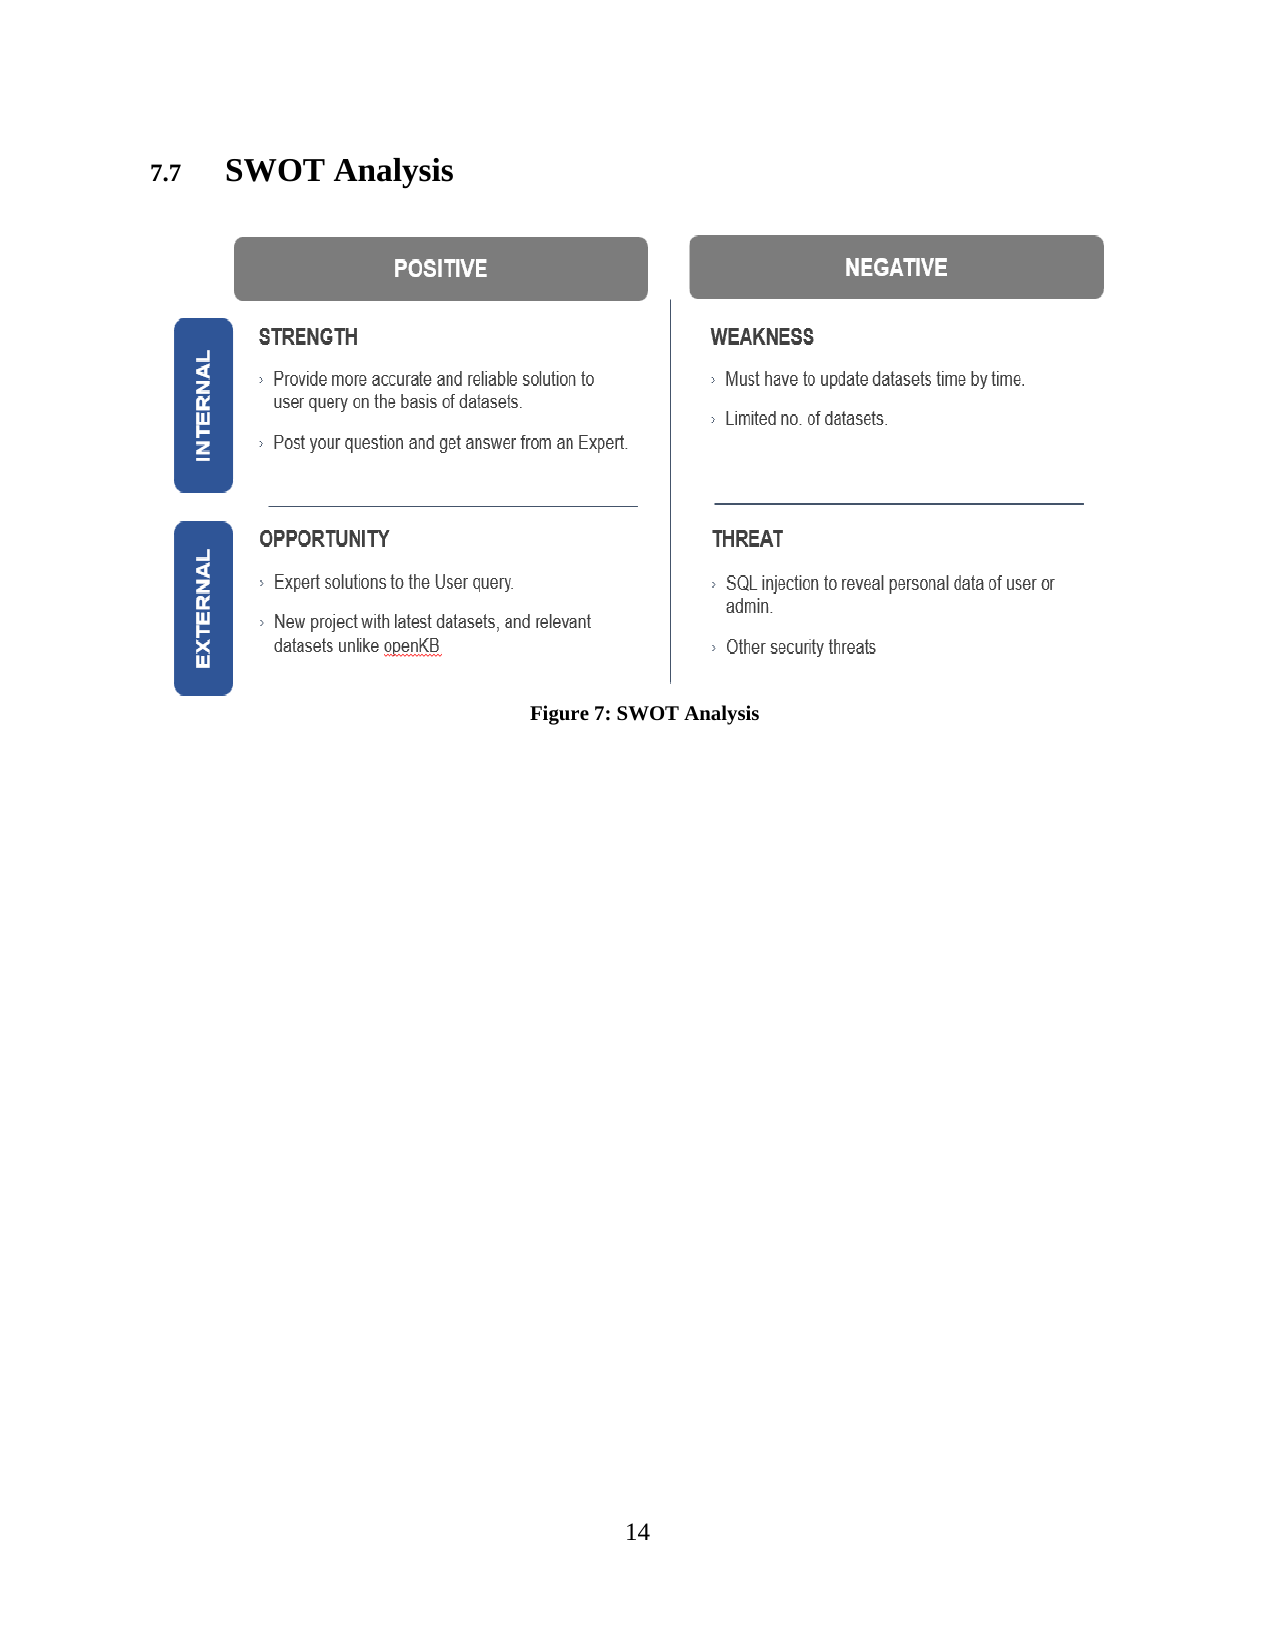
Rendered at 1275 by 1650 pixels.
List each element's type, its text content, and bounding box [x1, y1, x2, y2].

subtitle SWOT Analysis [150, 150, 1125, 188]
picture [150, 220, 1139, 701]
